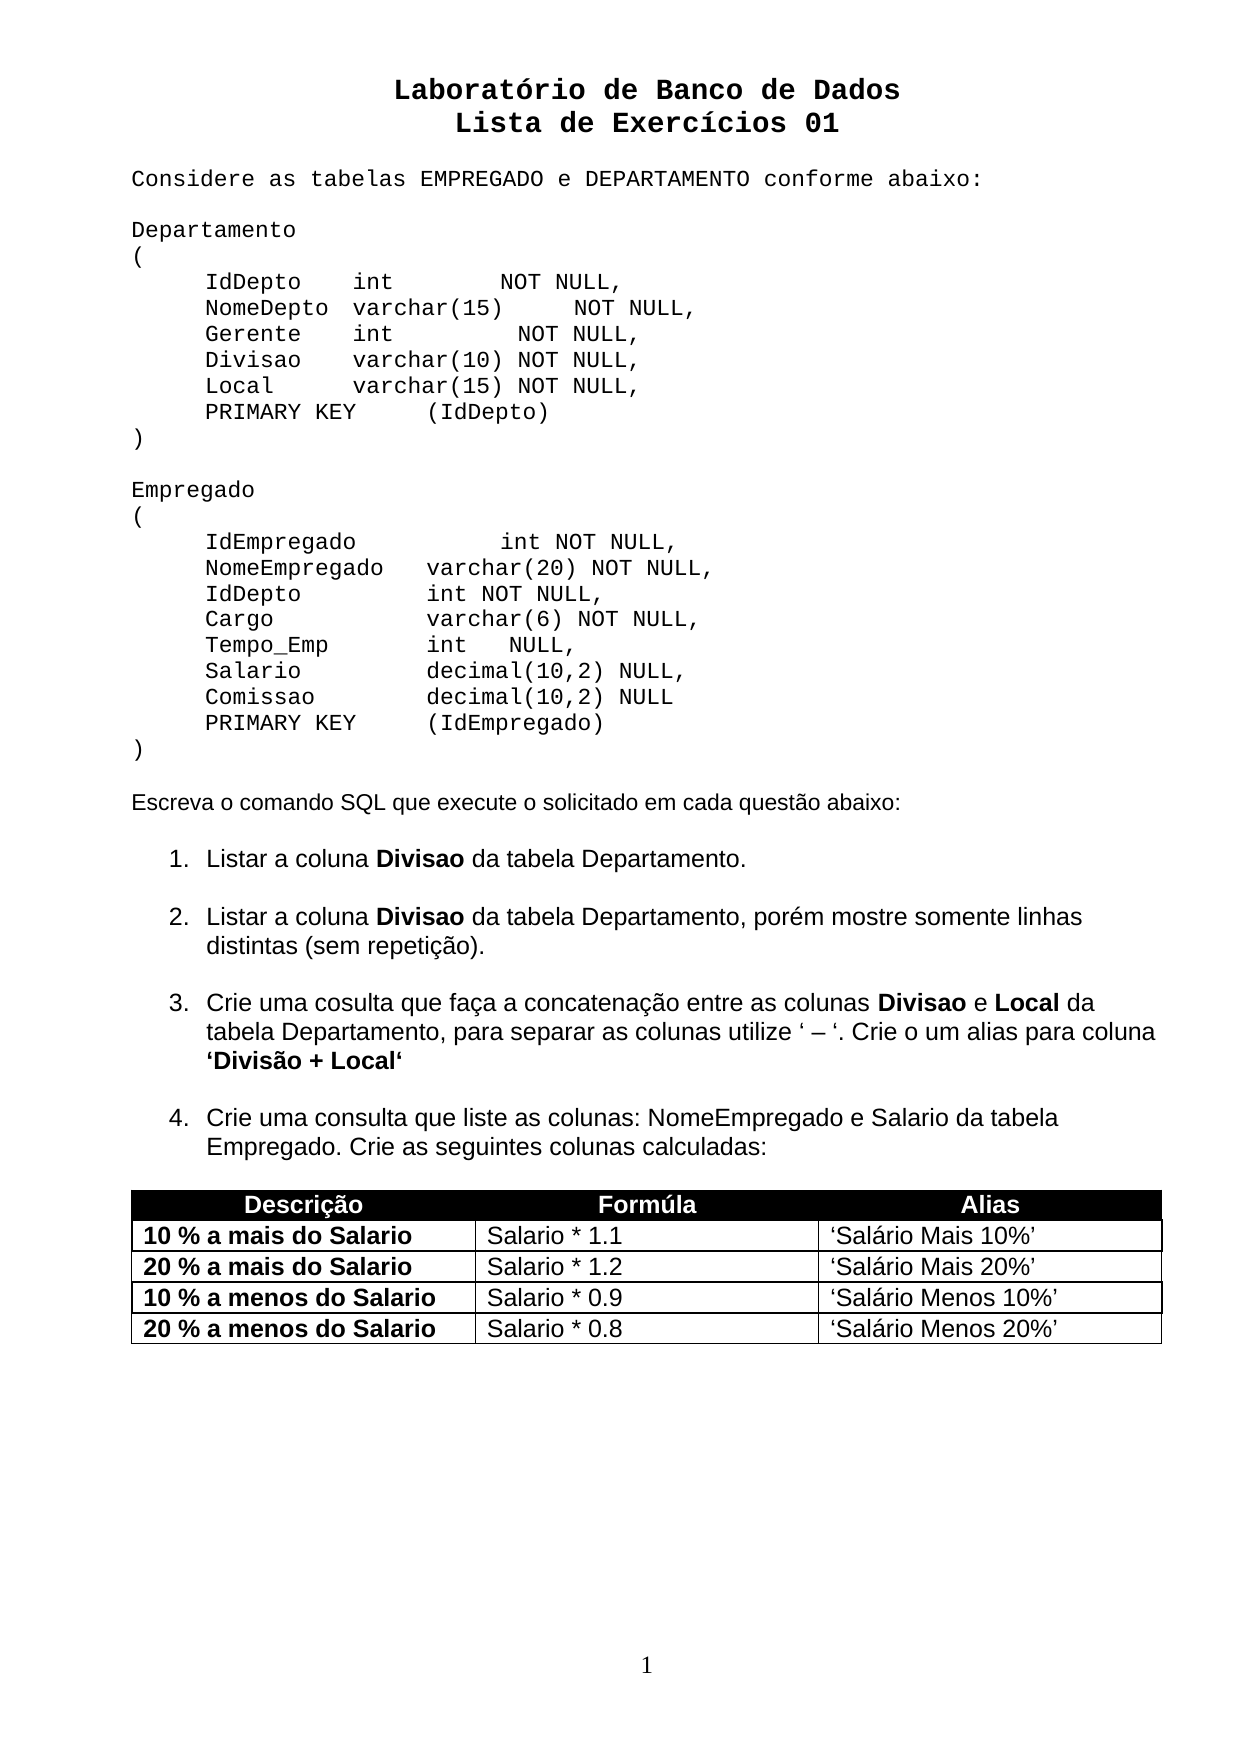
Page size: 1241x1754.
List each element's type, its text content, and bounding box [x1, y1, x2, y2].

text Considere as tabelas EMPREGADO e DEPARTAMENTO conforme abaixo: [131, 167, 1162, 193]
text Tempo_Emp int NULL, [131, 634, 1162, 660]
text Local varchar(15) NOT NULL, [131, 374, 1162, 400]
table_cell ‘Salário Mais 20%’ [819, 1252, 1161, 1281]
text ( [131, 504, 1162, 530]
text PRIMARY KEY (IdEmpregado) [131, 712, 1162, 737]
text Comissao decimal(10,2) NULL [131, 686, 1162, 712]
text NomeEmpregado varchar(20) NOT NULL, [131, 556, 1162, 582]
list Crie uma cosulta que faça a concatenação entre as colunas Divisao e Local da tabela Departamento, para separar as colunas utilize ‘ – ‘. Crie o um alias para coluna ‘Divisão + Local‘ [169, 988, 1162, 1074]
table_cell Salario * 1.2 [476, 1252, 818, 1281]
table_cell Salario * 1.1 [476, 1221, 818, 1250]
text ) [131, 426, 1162, 452]
text IdEmpregado int NOT NULL, [131, 530, 1162, 556]
list Listar a coluna Divisao da tabela Departamento, porém mostre somente linhas distintas (sem repetição). [169, 902, 1162, 959]
text Gerente int NOT NULL, [131, 322, 1162, 348]
text PRIMARY KEY (IdDepto) [131, 400, 1162, 426]
table_cell ‘Salário Menos 20%’ [819, 1314, 1161, 1343]
table_cell Salario * 0.9 [476, 1283, 818, 1312]
table_header Alias [819, 1191, 1161, 1219]
text Lista de Exercícios 01 [131, 108, 1162, 141]
text Laboratório de Banco de Dados [131, 75, 1162, 108]
table_cell Salario * 0.8 [476, 1314, 818, 1343]
table_cell 20 % a mais do Salario [132, 1252, 475, 1281]
table_cell ‘Salário Mais 10%’ [819, 1221, 1161, 1250]
table_cell 20 % a menos do Salario [132, 1314, 475, 1343]
text Divisao varchar(10) NOT NULL, [131, 348, 1162, 374]
table_header Formúla [476, 1191, 818, 1219]
list Listar a coluna Divisao da tabela Departamento. [169, 844, 1162, 873]
table_header Descrição [132, 1191, 475, 1219]
text ( [131, 245, 1162, 271]
table_cell ‘Salário Menos 10%’ [819, 1283, 1161, 1312]
text NomeDepto varchar(15) NOT NULL, [131, 297, 1162, 322]
table_cell 10 % a mais do Salario [133, 1221, 475, 1250]
text Empregado [131, 478, 1162, 504]
table_cell 10 % a menos do Salario [133, 1283, 475, 1312]
list Crie uma consulta que liste as colunas: NomeEmpregado e Salario da tabela Empregado. Crie as seguintes colunas calculadas: [169, 1103, 1162, 1161]
text IdDepto int NOT NULL, [131, 271, 1162, 297]
text ) [131, 737, 1162, 763]
text Departamento [131, 219, 1162, 245]
text IdDepto int NOT NULL, [131, 582, 1162, 608]
text Salario decimal(10,2) NULL, [131, 660, 1162, 686]
text Escreva o comando SQL que execute o solicitado em cada questão abaixo: [131, 789, 1162, 816]
text Cargo varchar(6) NOT NULL, [131, 608, 1162, 634]
